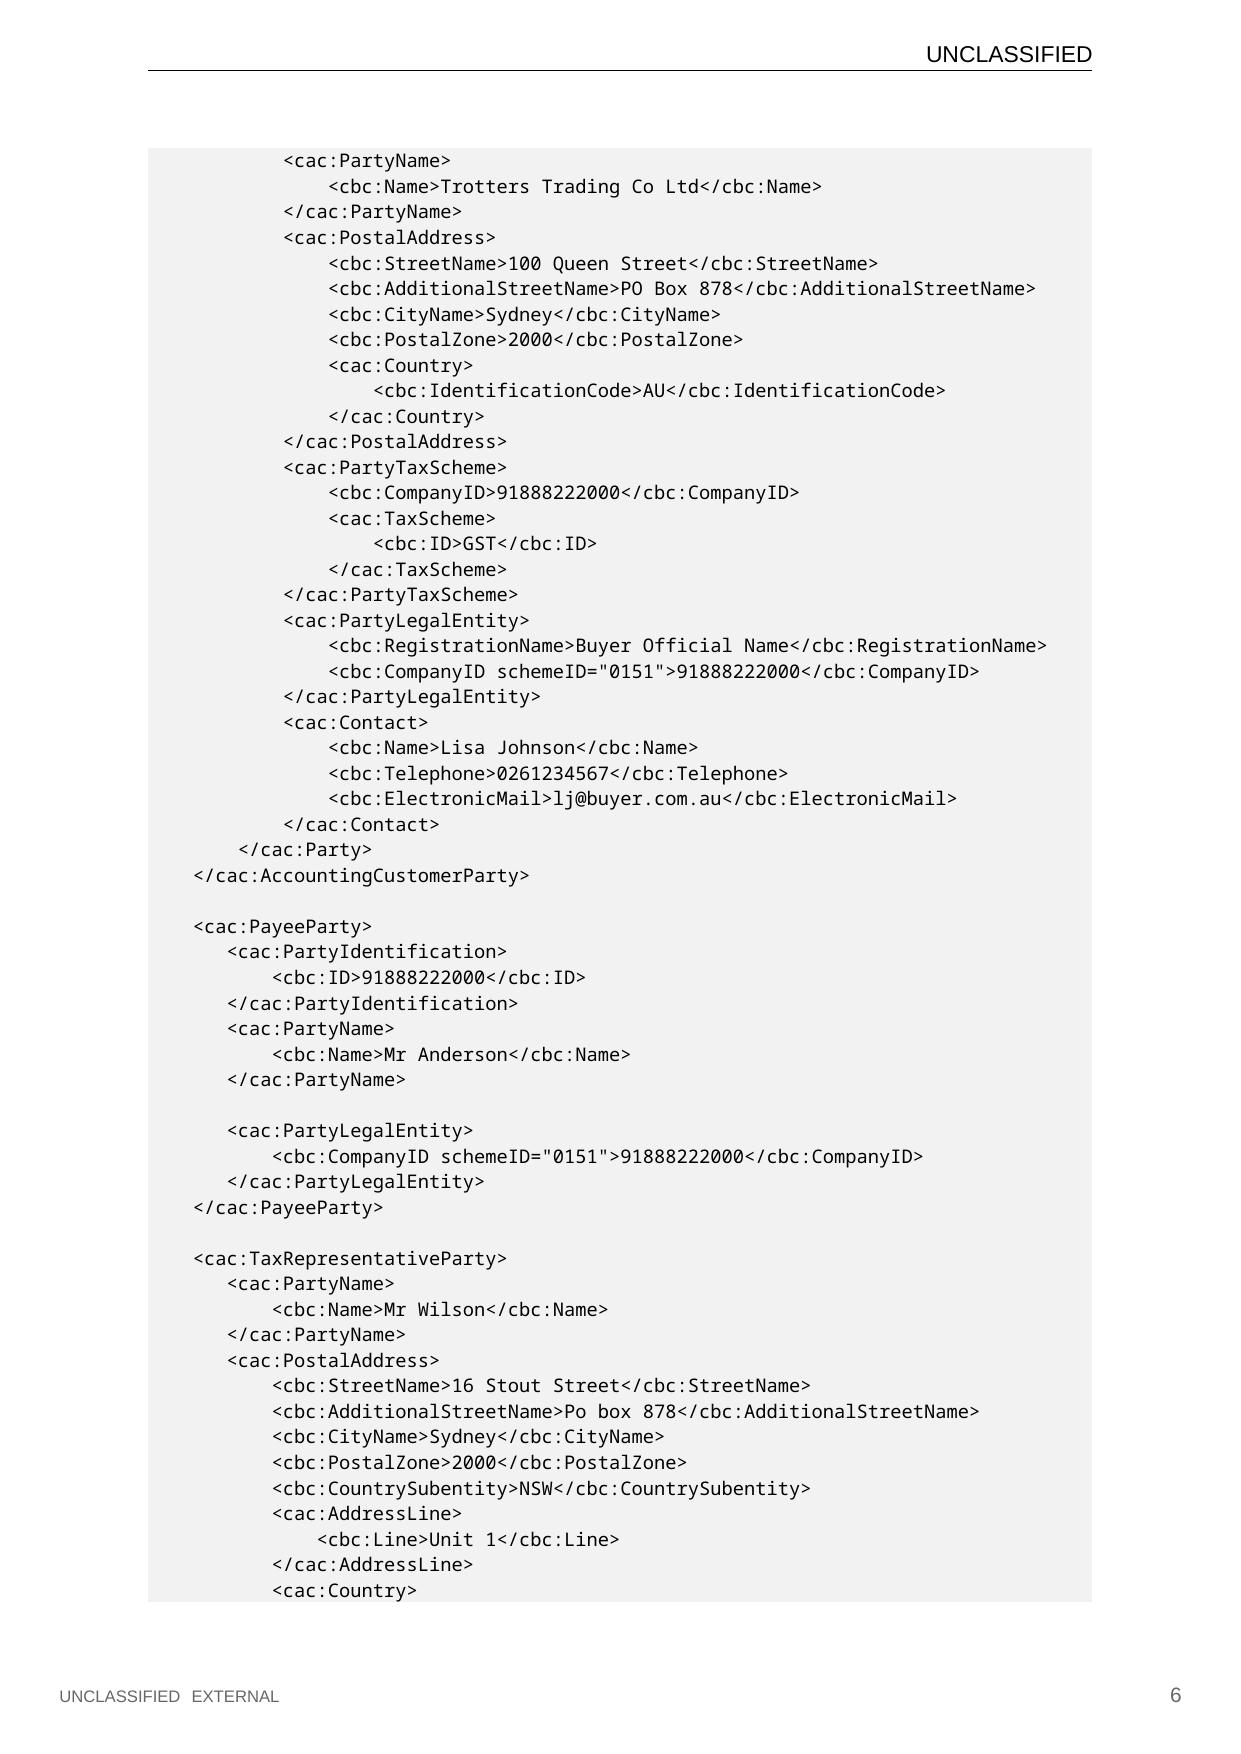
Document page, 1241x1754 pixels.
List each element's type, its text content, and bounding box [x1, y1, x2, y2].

text <cac:Country> [148, 352, 1092, 377]
text </cac:PartyTaxScheme> [148, 582, 1092, 607]
text <cac:PayeeParty> [148, 913, 1092, 939]
text <cbc:PostalZone>2000</cbc:PostalZone> [148, 1449, 1092, 1475]
text <cac:PartyName> [148, 1271, 1092, 1296]
text <cbc:CityName>Sydney</cbc:CityName> [148, 301, 1092, 326]
text <cac:PartyLegalEntity> [148, 1117, 1092, 1143]
text </cac:PostalAddress> [148, 428, 1092, 454]
text <cbc:ID>91888222000</cbc:ID> [148, 964, 1092, 990]
text </cac:AccountingCustomerParty> [148, 862, 1092, 888]
text <cbc:Line>Unit 1</cbc:Line> [148, 1526, 1092, 1551]
text <cbc:Telephone>0261234567</cbc:Telephone> [148, 760, 1092, 786]
text </cac:PartyIdentification> [148, 990, 1092, 1015]
text </cac:Contact> [148, 811, 1092, 837]
text <cac:Contact> [148, 709, 1092, 735]
text <cbc:CompanyID schemeID="0151">91888222000</cbc:CompanyID> [148, 1143, 1092, 1168]
text </cac:AddressLine> [148, 1551, 1092, 1577]
text <cac:PartyIdentification> [148, 939, 1092, 964]
text <cac:PostalAddress> [148, 224, 1092, 250]
text </cac:PartyLegalEntity> [148, 1168, 1092, 1194]
text </cac:PartyName> [148, 1066, 1092, 1092]
text <cbc:CityName>Sydney</cbc:CityName> [148, 1424, 1092, 1449]
text <cbc:Name>Mr Wilson</cbc:Name> [148, 1296, 1092, 1322]
text <cbc:CountrySubentity>NSW</cbc:CountrySubentity> [148, 1475, 1092, 1500]
text </cac:Party> [148, 837, 1092, 862]
text <cbc:CompanyID schemeID="0151">91888222000</cbc:CompanyID> [148, 658, 1092, 684]
text <cbc:StreetName>100 Queen Street</cbc:StreetName> [148, 250, 1092, 275]
text <cac:PartyLegalEntity> [148, 607, 1092, 633]
text <cac:TaxScheme> [148, 505, 1092, 531]
text <cac:AddressLine> [148, 1500, 1092, 1526]
text <cac:PartyName> [148, 1015, 1092, 1041]
text <cbc:PostalZone>2000</cbc:PostalZone> [148, 326, 1092, 352]
text <cbc:Name>Mr Anderson</cbc:Name> [148, 1041, 1092, 1066]
text <cbc:AdditionalStreetName>PO Box 878</cbc:AdditionalStreetName> [148, 275, 1092, 301]
text <cac:PostalAddress> [148, 1347, 1092, 1373]
text <cac:TaxRepresentativeParty> [148, 1245, 1092, 1271]
text <cbc:AdditionalStreetName>Po box 878</cbc:AdditionalStreetName> [148, 1398, 1092, 1424]
text <cbc:CompanyID>91888222000</cbc:CompanyID> [148, 479, 1092, 505]
text </cac:PayeeParty> [148, 1194, 1092, 1219]
text <cbc:ID>GST</cbc:ID> [148, 531, 1092, 556]
text </cac:PartyName> [148, 199, 1092, 224]
text <cbc:IdentificationCode>AU</cbc:IdentificationCode> [148, 377, 1092, 403]
text <cbc:RegistrationName>Buyer Official Name</cbc:RegistrationName> [148, 633, 1092, 658]
text <cbc:ElectronicMail>lj@buyer.com.au</cbc:ElectronicMail> [148, 786, 1092, 811]
text </cac:PartyLegalEntity> [148, 684, 1092, 709]
text <cac:Country> [148, 1577, 1092, 1602]
text <cbc:Name>Lisa Johnson</cbc:Name> [148, 735, 1092, 760]
text </cac:Country> [148, 403, 1092, 428]
text <cac:PartyTaxScheme> [148, 454, 1092, 479]
text </cac:PartyName> [148, 1322, 1092, 1347]
text <cac:PartyName> [148, 148, 1092, 173]
text <cbc:StreetName>16 Stout Street</cbc:StreetName> [148, 1373, 1092, 1398]
text </cac:TaxScheme> [148, 556, 1092, 582]
text <cbc:Name>Trotters Trading Co Ltd</cbc:Name> [148, 173, 1092, 199]
